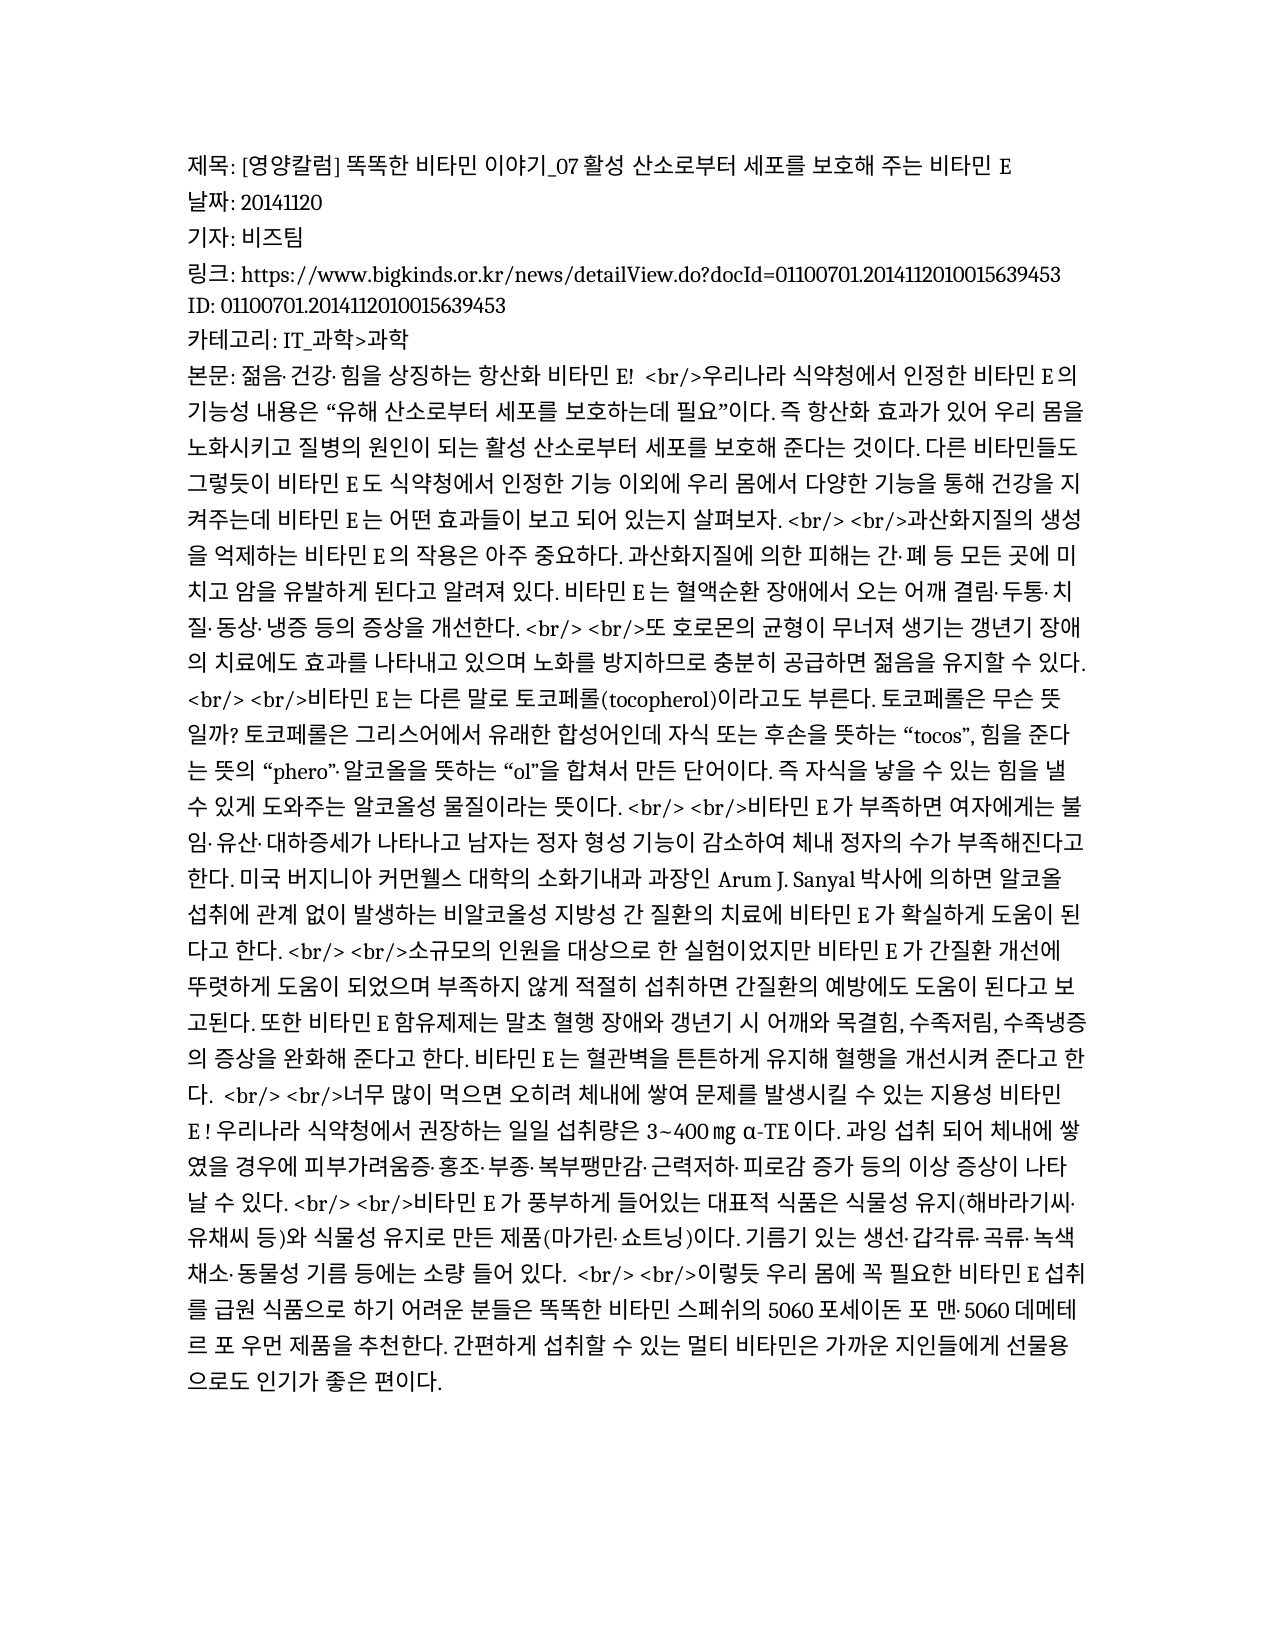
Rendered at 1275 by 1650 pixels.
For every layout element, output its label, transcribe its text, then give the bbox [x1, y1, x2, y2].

text 제목: [영양칼럼] 똑똑한 비타민 이야기_07 활성 산소로부터 세포를 보호해 주는 비타민 E 날짜: 20141120 기자: 비즈팀 링크: https://www.bigkinds.or.kr/news/detailView.do?docId=01100701.2014112010015639453 ID: 01100701.2014112010015639453 카테고리: IT_과학>과학 본문: 젊음· 건강· 힘을 상징하는 항산화 비타민E! <br/>우리나라 식약청에서 인정한 비타민E의 기능성 내용은 “유해 산소로부터 세포를 보호하는데 필요”이다. 즉 항산화 효과가 있어 우리 몸을 노화시키고 질병의 원인이 되는 활성 산소로부터 세포를 보호해 준다는 것이다. 다른 비타민들도 그렇듯이 비타민E도 식약청에서 인정한 기능 이외에 우리 몸에서 다양한 기능을 통해 건강을 지켜주는데 비타민E는 어떤 효과들이 보고 되어 있는지 살펴보자. <br/> <br/>과산화지질의 생성을 억제하는 비타민E의 작용은 아주 중요하다. 과산화지질에 의한 피해는 간· 폐 등 모든 곳에 미치고 암을 유발하게 된다고 알려져 있다. 비타민E는 혈액순환 장애에서 오는 어깨 결림· 두통· 치질· 동상· 냉증 등의 증상을 개선한다. <br/> <br/>또 호로몬의 균형이 무너져 생기는 갱년기 장애의 치료에도 효과를 나타내고 있으며 노화를 방지하므로 충분히 공급하면 젊음을 유지할 수 있다. <br/> <br/>비타민E는 다른 말로 토코페롤(tocopherol)이라고도 부른다. 토코페롤은 무슨 뜻 일까? 토코페롤은 그리스어에서 유래한 합성어인데 자식 또는 후손을 뜻하는 “tocos”, 힘을 준다는 뜻의 “phero”· 알코올을 뜻하는 “ol”을 합쳐서 만든 단어이다. 즉 자식을 낳을 수 있는 힘을 낼 수 있게 도와주는 알코올성 물질이라는 뜻이다. <br/> <br/>비타민E가 부족하면 여자에게는 불임· 유산· 대하증세가 나타나고 남자는 정자 형성 기능이 감소하여 체내 정자의 수가 부족해진다고 한다. 미국 버지니아 커먼웰스 대학의 소화기내과 과장인 Arum J. Sanyal 박사에 의하면 알코올 섭취에 관계 없이 발생하는 비알코올성 지방성 간 질환의 치료에 비타민E가 확실하게 도움이 된다고 한다. <br/> <br/>소규모의 인원을 대상으로 한 실험이었지만 비타민E가 간질환 개선에 뚜렷하게 도움이 되었으며 부족하지 않게 적절히 섭취하면 간질환의 예방에도 도움이 된다고 보고된다. 또한 비타민E 함유제제는 말초 혈행 장애와 갱년기 시 어깨와 목결힘, 수족저림, 수족냉증의 증상을 완화해 준다고 한다. 비타민E는 혈관벽을 튼튼하게 유지해 혈행을 개선시켜 준다고 한다. <br/> <br/>너무 많이 먹으면 오히려 체내에 쌓여 문제를 발생시킬 수 있는 지용성 비타민E ! 우리나라 식약청에서 권장하는 일일 섭취량은 3~400 ㎎ α-TE이다. 과잉 섭취 되어 체내에 쌓였을 경우에 피부가려움증· 홍조· 부종· 복부팽만감· 근력저하· 피로감 증가 등의 이상 증상이 나타날 수 있다. <br/> <br/>비타민 E가 풍부하게 들어있는 대표적 식품은 식물성 유지(해바라기씨· 유채씨 등)와 식물성 유지로 만든 제품(마가린· 쇼트닝)이다. 기름기 있는 생선· 갑각류· 곡류· 녹색채소· 동물성 기름 등에는 소량 들어 있다. <br/> <br/>이렇듯 우리 몸에 꼭 필요한 비타민E 섭취를 급원 식품으로 하기 어려운 분들은 똑똑한 비타민 스페쉬의 5060 포세이돈 포 맨· 5060 데메테르 포 우먼 제품을 추천한다. 간편하게 섭취할 수 있는 멀티 비타민은 가까운 지인들에게 선물용으로도 인기가 좋은 편이다. [187, 150, 1087, 1428]
